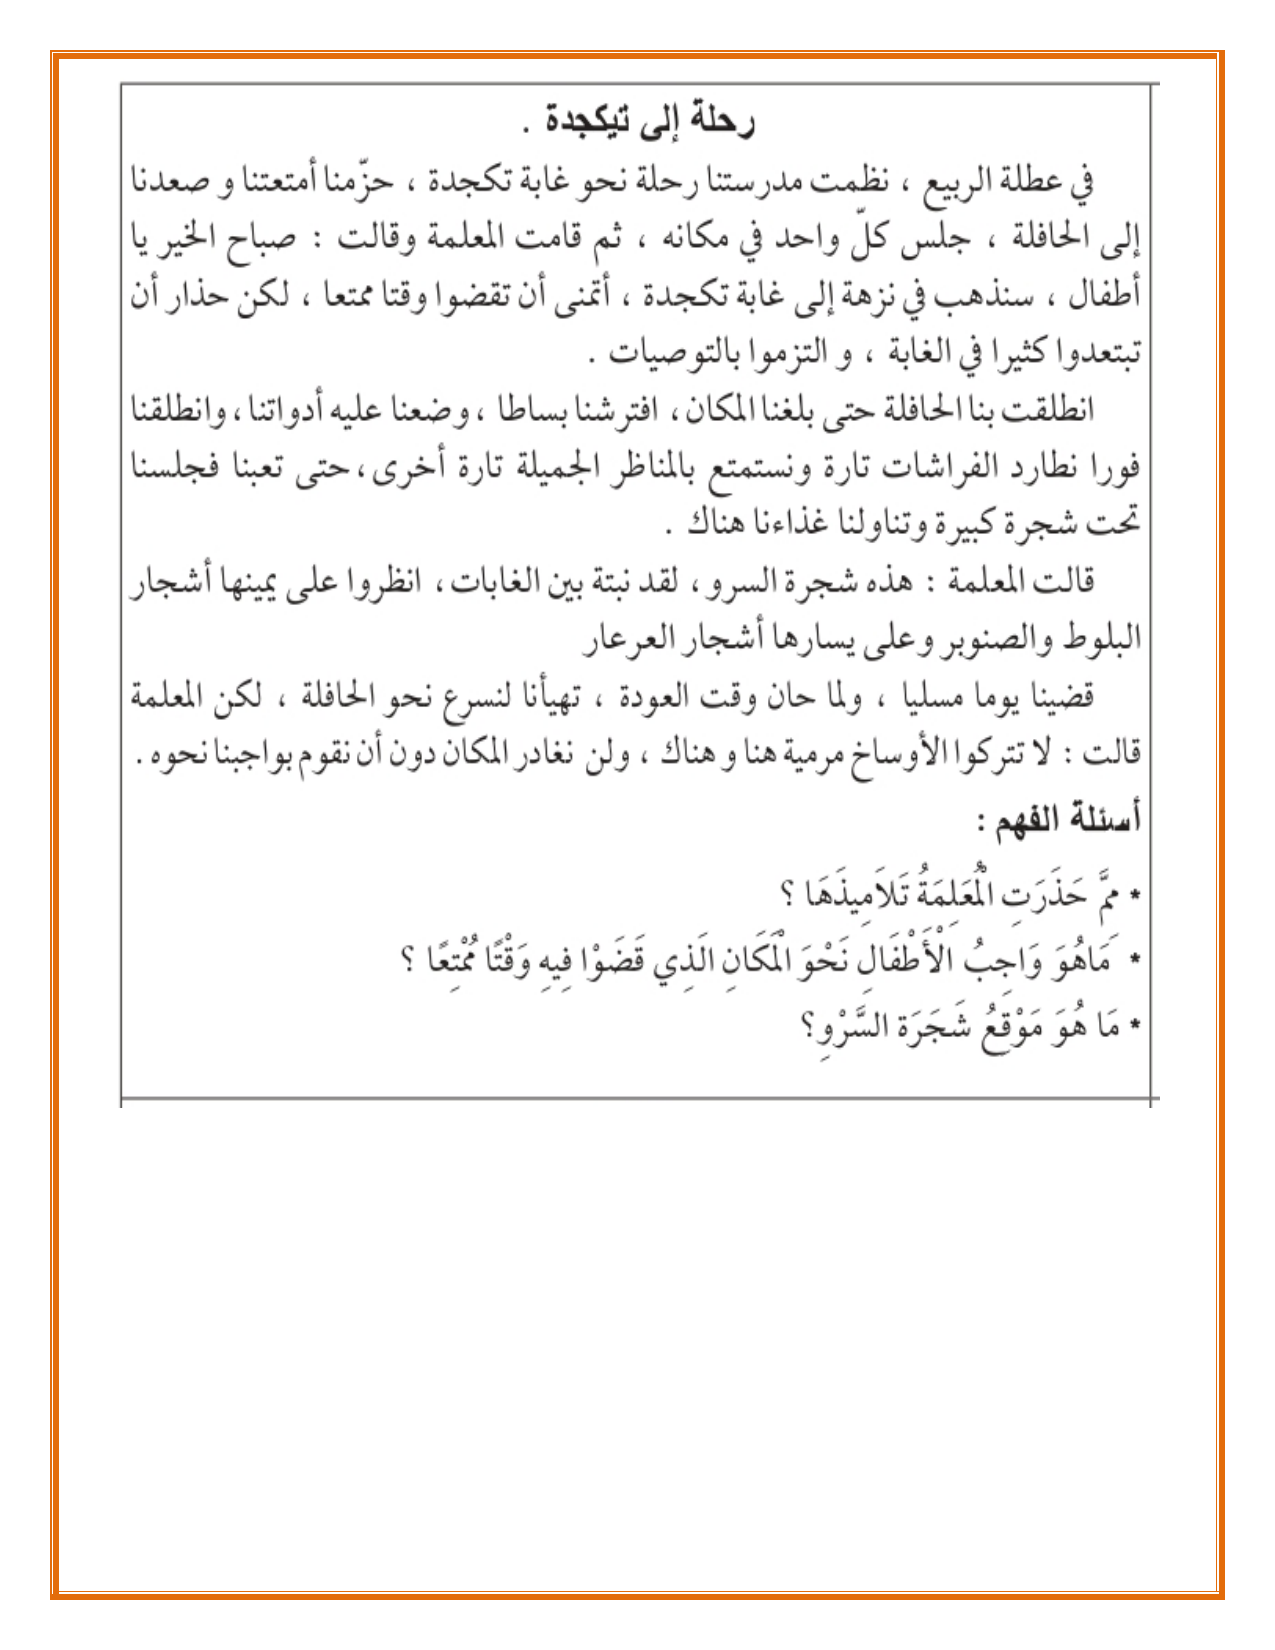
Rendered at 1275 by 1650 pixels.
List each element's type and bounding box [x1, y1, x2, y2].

picture [115, 75, 1160, 1108]
